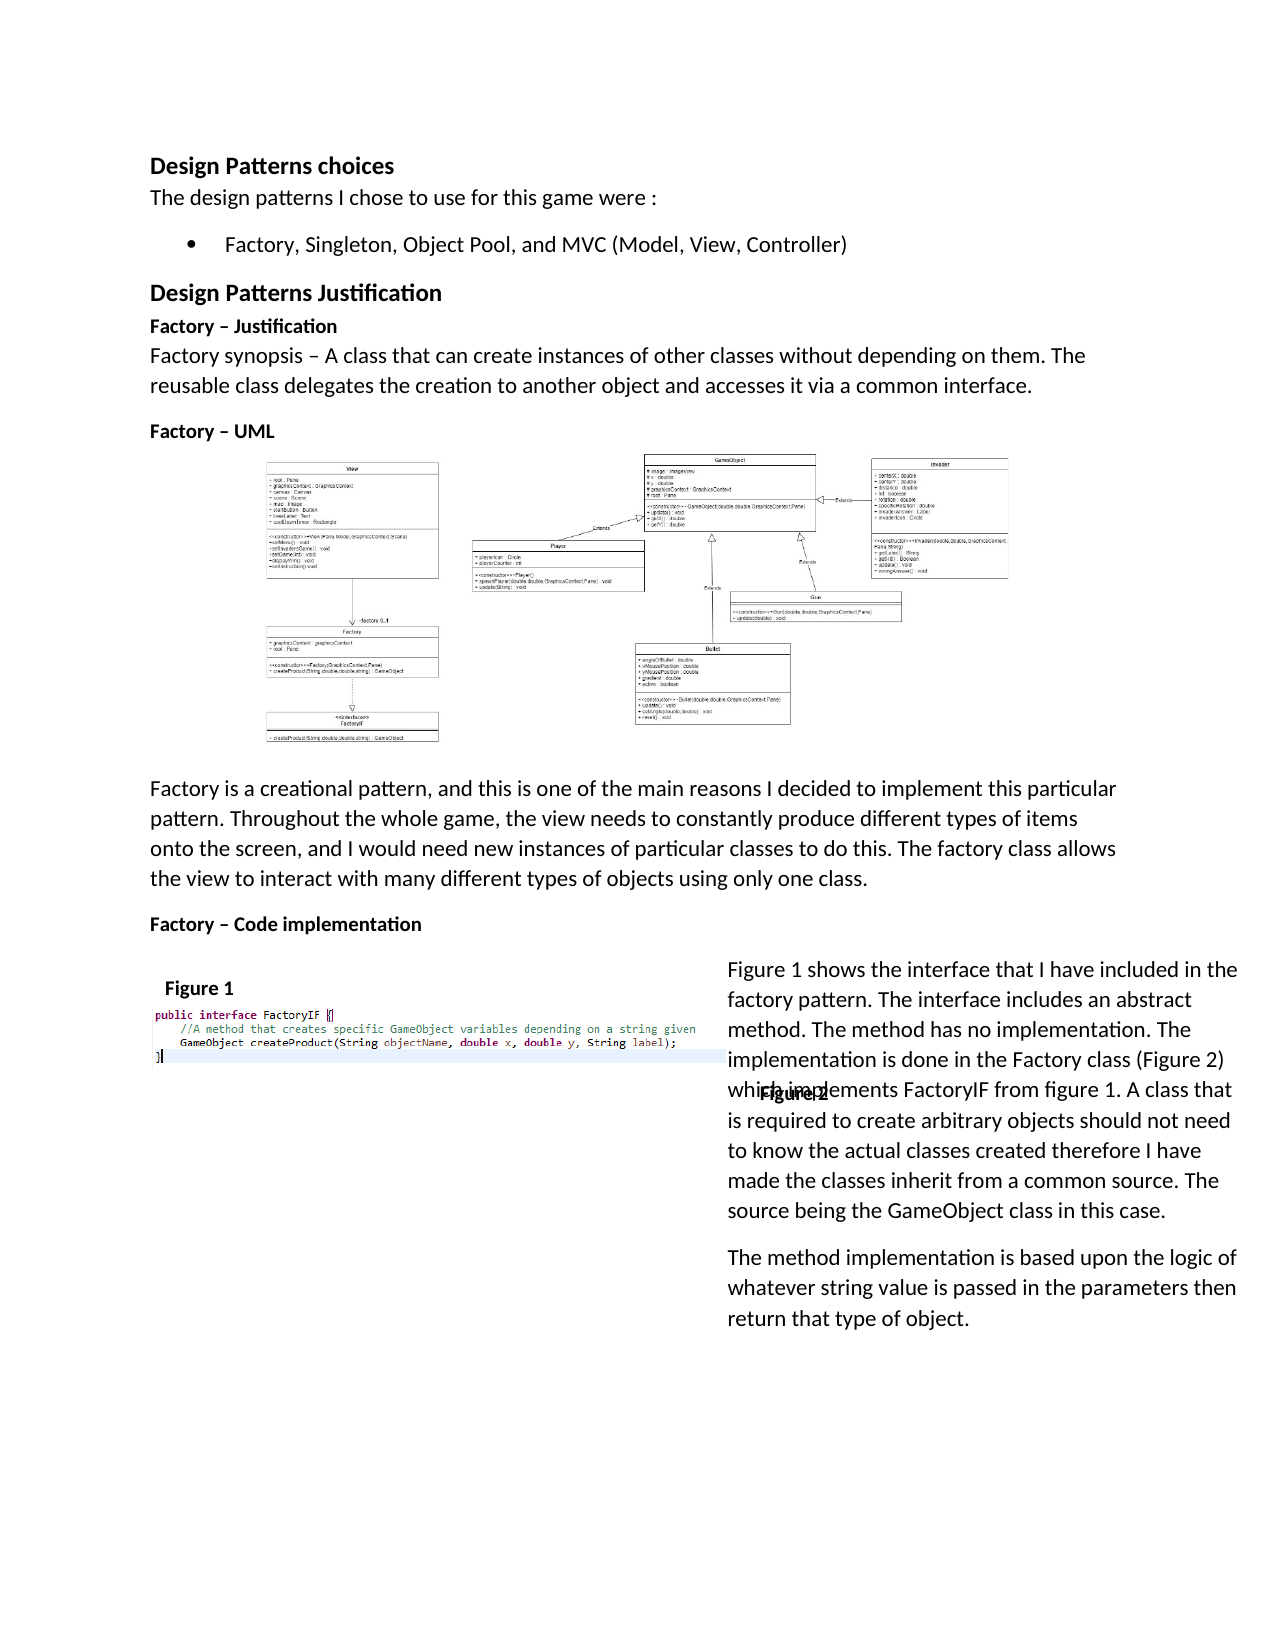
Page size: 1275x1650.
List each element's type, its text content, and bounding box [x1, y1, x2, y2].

picture [150, 1009, 726, 1070]
picture [266, 454, 1009, 743]
text Factory synopsis – A class that can create instances of other classes without depending on them. The reusable class delegates the creation to another object and accesses it via a common interface. [150, 341, 1125, 399]
subtitle Factory – Justification [150, 314, 1125, 339]
subtitle Design Patterns choices [150, 150, 1125, 181]
subtitle Design Patterns Justification [150, 277, 1125, 307]
list Factory, Singleton, Object Pool, and MVC (Model, View, Controller) [187, 230, 1125, 258]
text Factory is a creational pattern, and this is one of the main reasons I decided to implement this particular pattern. Throughout the whole game, the view needs to constantly produce different types of items onto the screen, and I would need new instances of particular classes to do this. The factory class allows the view to interact with many different types of objects using only one class. [150, 774, 1125, 892]
subtitle Factory – Code implementation [150, 911, 1125, 937]
text The design patterns I chose to use for this game were : [150, 183, 1125, 211]
subtitle Factory – UML [150, 418, 1125, 444]
